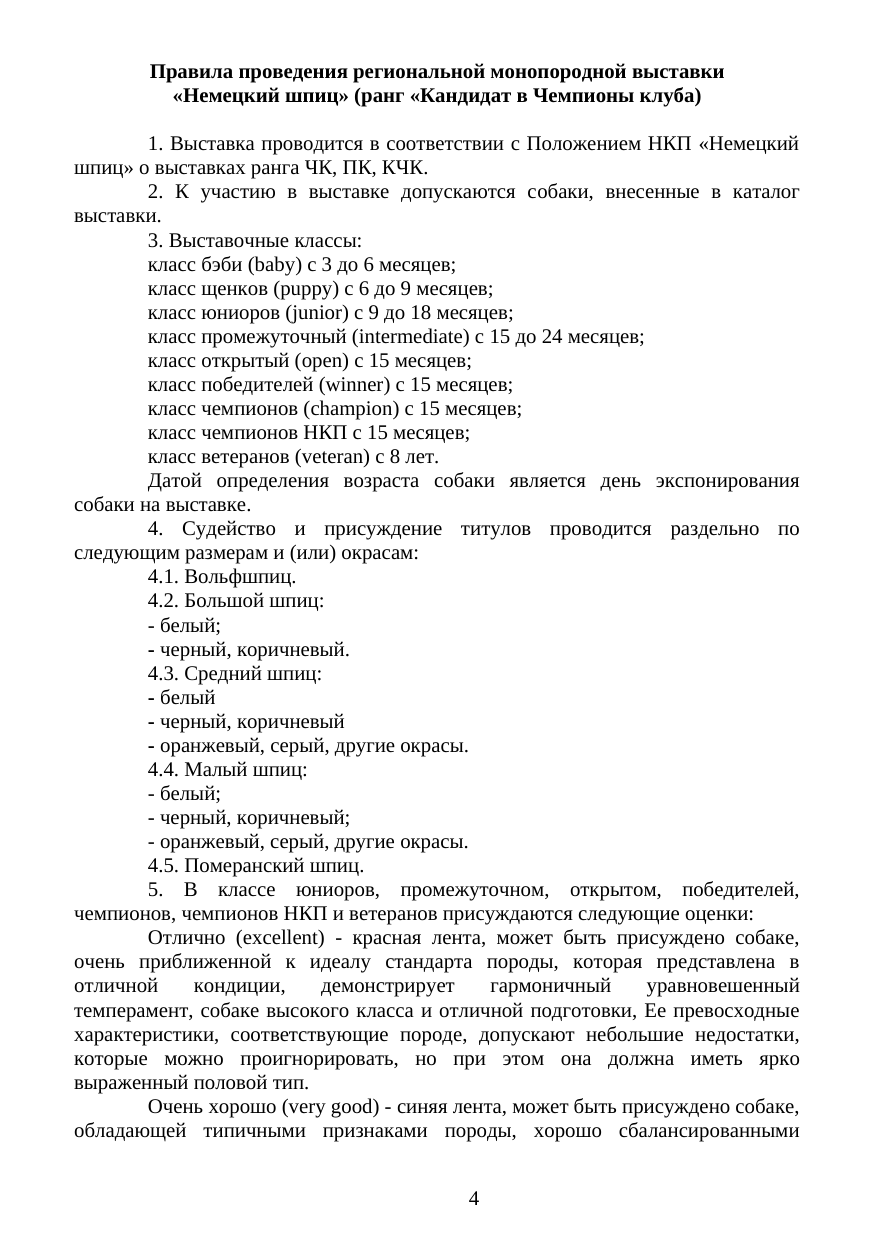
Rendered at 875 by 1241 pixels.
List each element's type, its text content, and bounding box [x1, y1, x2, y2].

text Датой определения возраста собаки является день экспонирования собаки на выставке. [74, 468, 800, 516]
text 1. Выставка проводится в соответствии с Положением НКП «Немецкий шпиц» о выставках ранга ЧК, ПК, КЧК. [74, 131, 800, 179]
text - черный, коричневый [74, 709, 800, 733]
text 4.1. Вольфшпиц. [74, 564, 800, 588]
text класс ветеранов (veteran) с 8 лет. [74, 444, 800, 468]
text «Немецкий шпиц» (ранг «Кандидат в Чемпионы клуба) [74, 83, 800, 107]
text класс промежуточный (intermediate) с 15 до 24 месяцев; [74, 324, 800, 348]
text класс бэби (baby) с 3 до 6 месяцев; [74, 252, 800, 276]
text - черный, коричневый; [74, 805, 800, 829]
text класс чемпионов (champion) с 15 месяцев; [74, 396, 800, 420]
text Правила проведения региональной монопородной выставки [74, 59, 800, 83]
text класс победителей (winner) c 15 месяцев; [74, 372, 800, 396]
text 4. Судейство и присуждение титулов проводится раздельно по следующим размерам и (или) окрасам: [74, 516, 800, 564]
text 4.5. Померанский шпиц. [74, 853, 800, 877]
text 5. В классе юниоров, промежуточном, открытом, победителей, чемпионов, чемпионов НКП и ветеранов присуждаются следующие оценки: [74, 877, 800, 925]
text - оранжевый, серый, другие окрасы. [74, 733, 800, 757]
text класс щенков (puppy) с 6 до 9 месяцев; [74, 276, 800, 300]
text - белый [74, 685, 800, 709]
text - белый; [74, 781, 800, 805]
text - белый; [74, 612, 800, 637]
text 4.2. Большой шпиц: [74, 588, 800, 612]
text 2. К участию в выставке допускаются собаки, внесенные в каталог выставки. [74, 179, 800, 227]
text класс юниоров (junior) с 9 до 18 месяцев; [74, 300, 800, 324]
text - оранжевый, серый, другие окрасы. [74, 829, 800, 853]
text класс открытый (open) c 15 месяцев; [74, 348, 800, 372]
text 3. Выставочные классы: [74, 227, 800, 252]
text - черный, коричневый. [74, 637, 800, 661]
text Отлично (excellent) - красная лента, может быть присуждено собаке, очень приближенной к идеалу стандарта породы, которая представлена в отличной кондиции, демонстрирует гармоничный уравновешенный темперамент, собаке высокого класса и отличной подготовки, Ее превосходные характеристики, соответствующие породе, допускают небольшие недостатки, которые можно проигнорировать, но при этом она должна иметь ярко выраженный половой тип. [74, 925, 800, 1094]
text 4.3. Средний шпиц: [74, 661, 800, 685]
text 4.4. Малый шпиц: [74, 757, 800, 781]
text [74, 1094, 800, 1142]
text класс чемпионов НКП с 15 месяцев; [74, 420, 800, 444]
